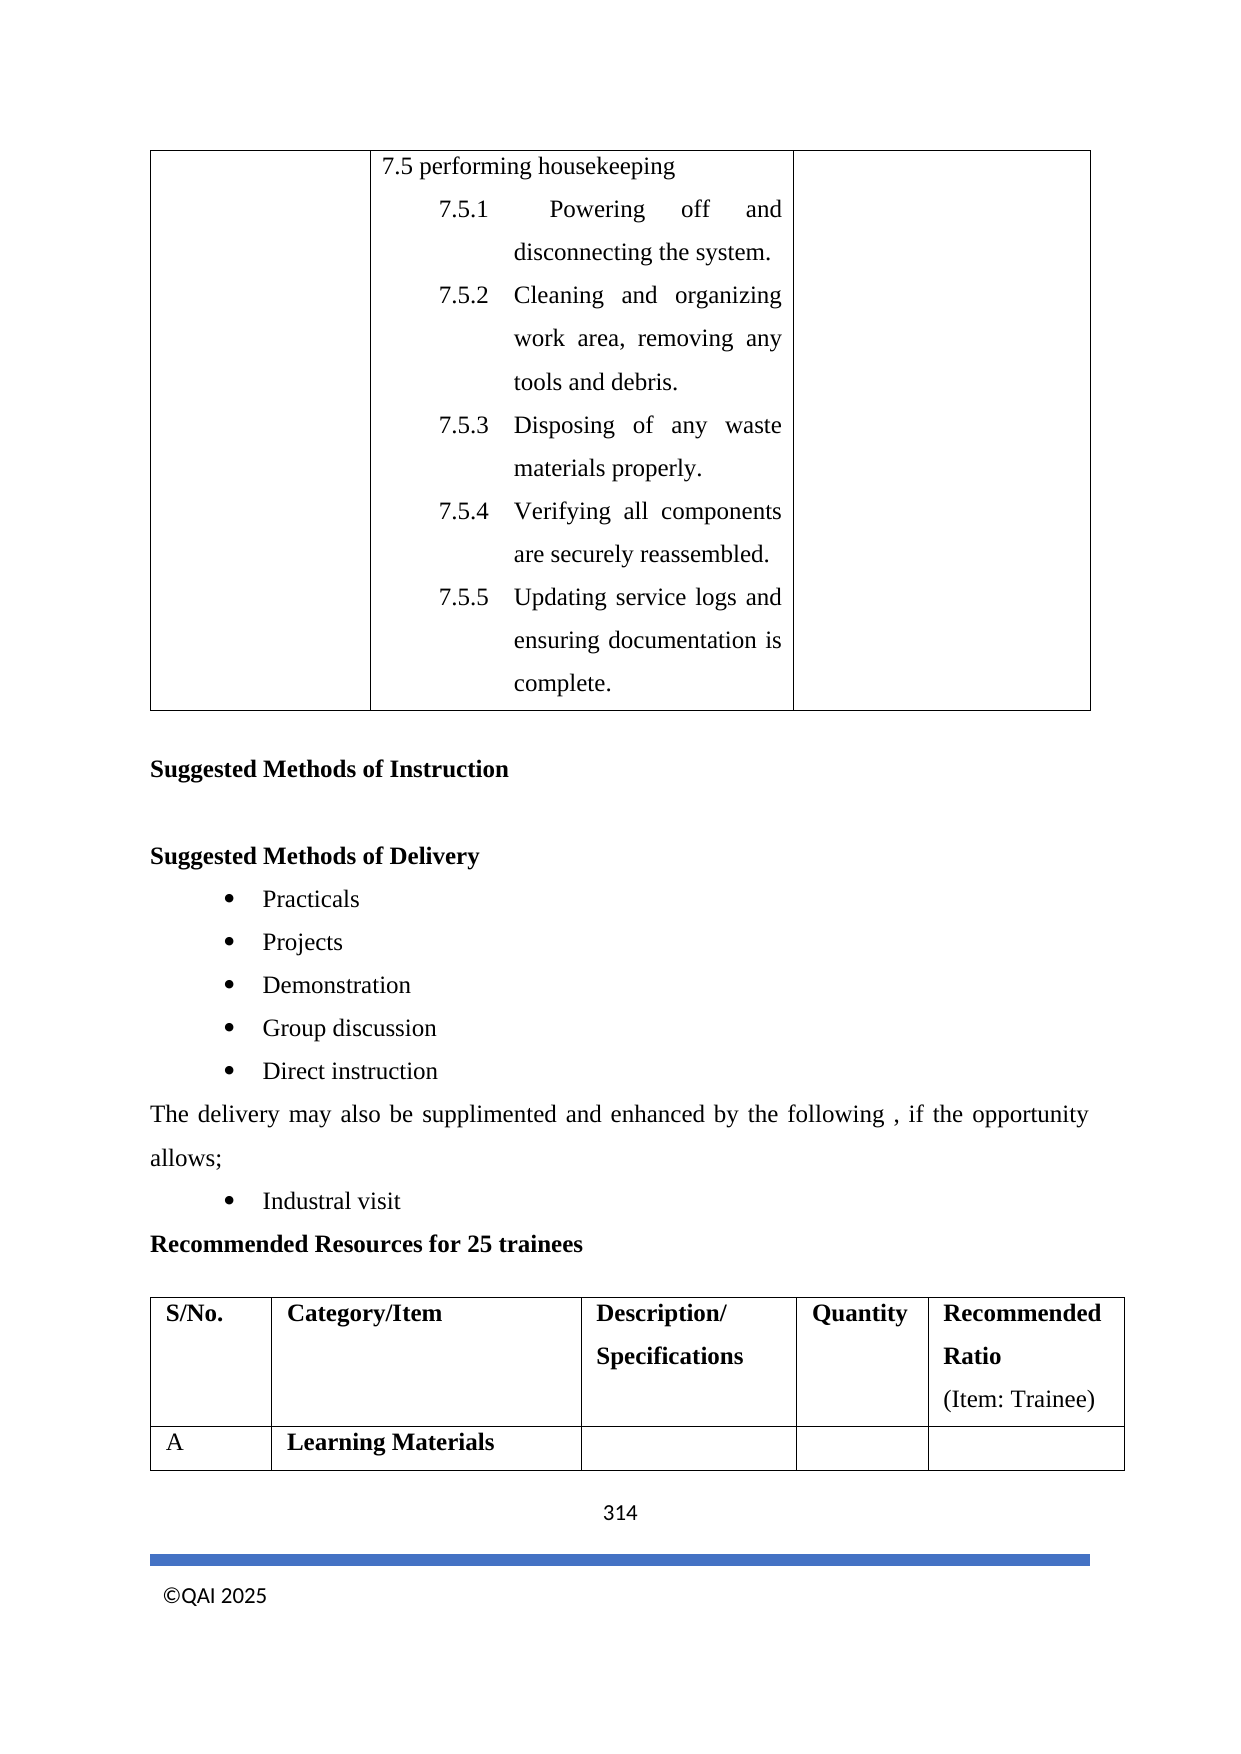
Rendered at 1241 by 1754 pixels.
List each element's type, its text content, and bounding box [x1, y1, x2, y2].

list Practicals [225, 884, 1090, 913]
text The delivery may also be supplimented and enhanced by the following , if the opportunity allows; [150, 1099, 1090, 1171]
list Projects [225, 927, 1090, 956]
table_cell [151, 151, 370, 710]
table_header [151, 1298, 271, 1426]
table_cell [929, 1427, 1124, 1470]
list Group discussion [225, 1013, 1090, 1042]
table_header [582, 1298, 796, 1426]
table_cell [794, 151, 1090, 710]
text Suggested Methods of Delivery [150, 841, 1090, 869]
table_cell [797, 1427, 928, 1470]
list Industral visit [225, 1186, 1090, 1214]
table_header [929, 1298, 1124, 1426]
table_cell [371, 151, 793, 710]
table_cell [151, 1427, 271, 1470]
list Direct instruction [225, 1056, 1090, 1085]
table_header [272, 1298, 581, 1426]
text Suggested Methods of Instruction [150, 754, 1090, 783]
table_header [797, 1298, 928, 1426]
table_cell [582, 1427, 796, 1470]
text Recommended Resources for 25 trainees [150, 1229, 1090, 1258]
list Demonstration [225, 970, 1090, 999]
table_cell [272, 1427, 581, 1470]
